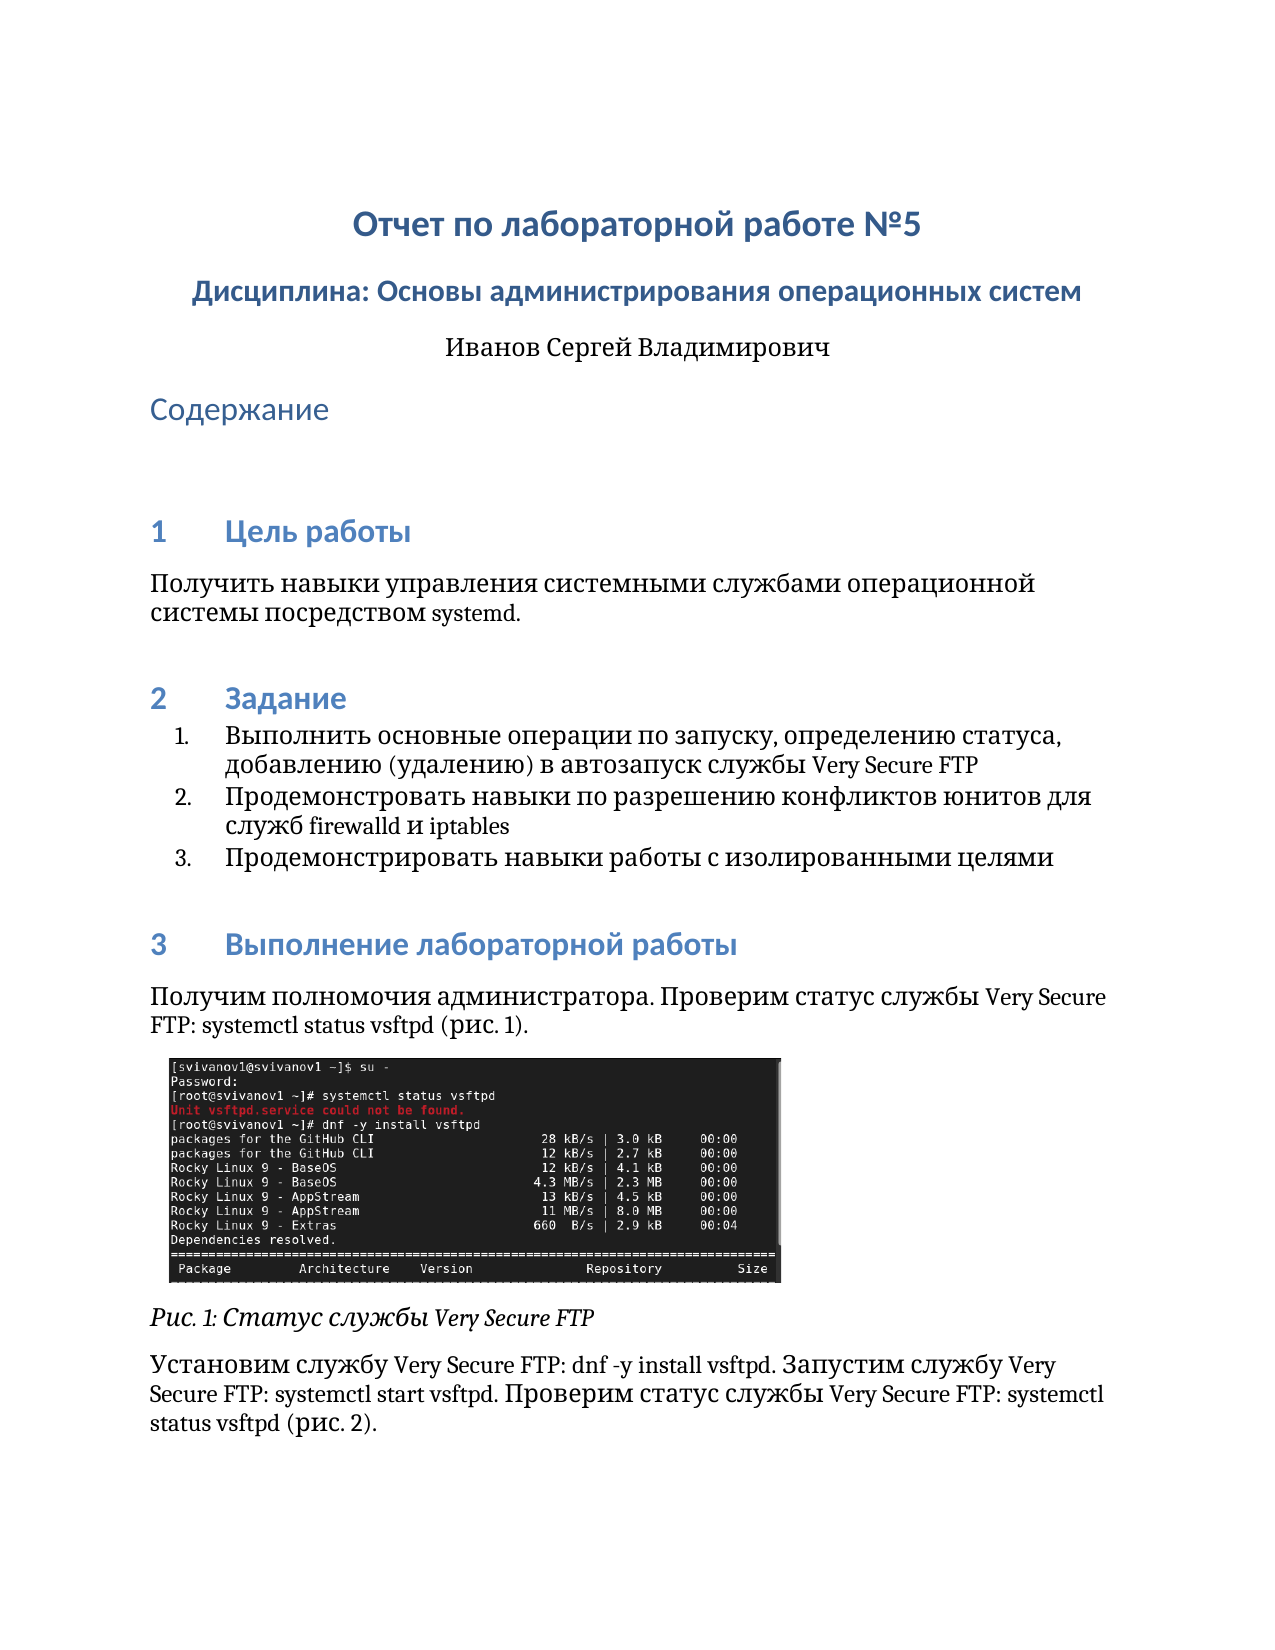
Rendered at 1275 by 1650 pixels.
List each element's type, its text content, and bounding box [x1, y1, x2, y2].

list Продемонстровать навыки по разрешению конфликтов юнитов для служб firewalld и iptables [175, 783, 1125, 841]
text Иванов Сергей Владимирович [150, 334, 1125, 363]
text Рис. 1: Статус службы Very Secure FTP [150, 1304, 1125, 1332]
subtitle Дисциплина: Основы администрирования операционных систем [150, 271, 1125, 309]
text Получим полномочия администратора. Проверим статус службы Very Secure FTP: systemctl status vsftpd (рис. 1). [150, 983, 1125, 1040]
subtitle 1 Цель работы [150, 510, 1125, 551]
title Отчет по лабораторной работе №5 [150, 200, 1125, 246]
subtitle 2 Задание [150, 677, 1125, 718]
picture [168, 1058, 782, 1283]
text Получить навыки управления системными службами операционной системы посредством systemd. [150, 570, 1125, 627]
subtitle 3 Выполнение лабораторной работы [150, 923, 1125, 964]
list Выполнить основные операции по запуску, определению статуса, добавлению (удалению) в автозапуск службы Very Secure FTP [175, 722, 1125, 779]
text Установим службу Very Secure FTP: dnf -y install vsftpd. Запустим службу Very Secure FTP: systemctl start vsftpd. Проверим статус службы Very Secure FTP: systemctl status vsftpd (рис. 2). [150, 1351, 1125, 1437]
list Продемонстрировать навыки работы с изолированными целями [175, 844, 1125, 873]
